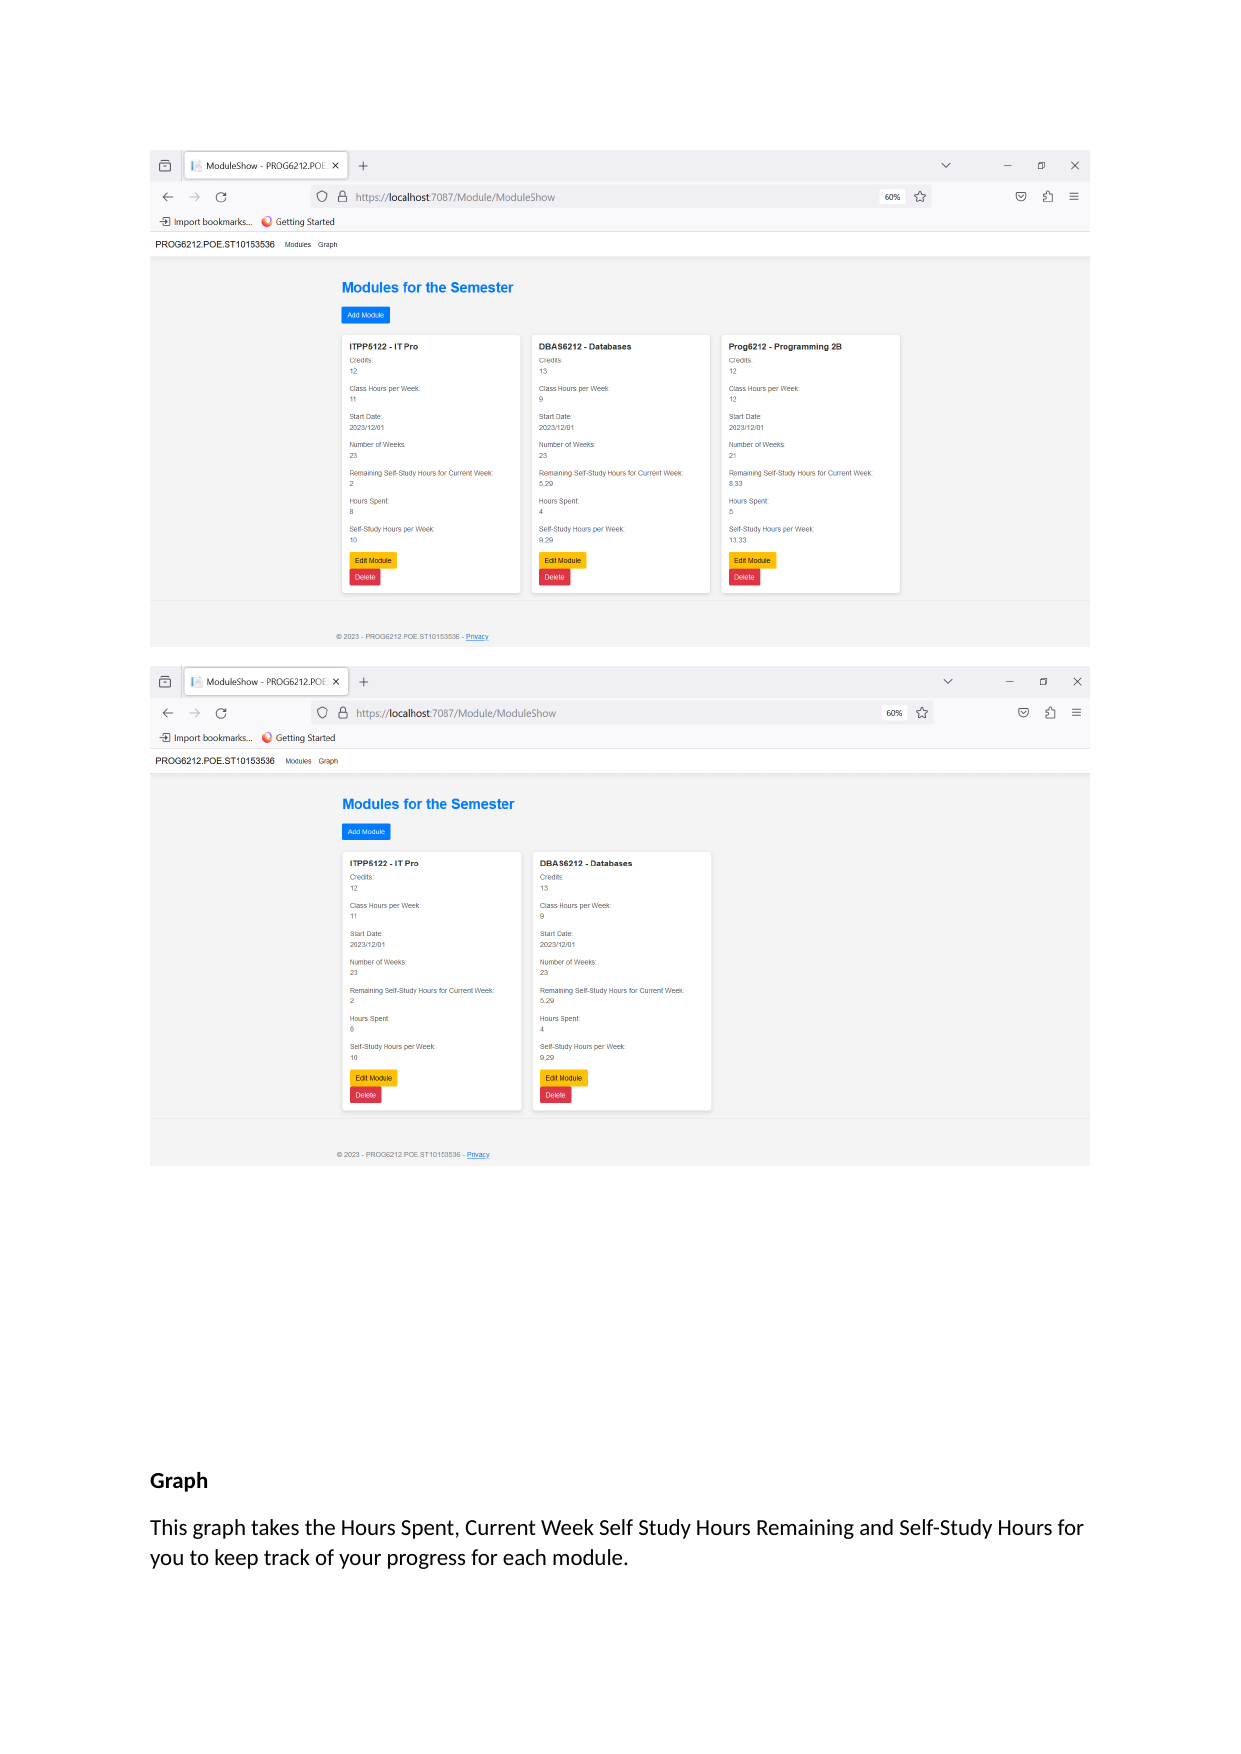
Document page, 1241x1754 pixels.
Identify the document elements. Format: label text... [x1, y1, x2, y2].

text This graph takes the Hours Spent, Current Week Self Study Hours Remaining and Self-Study Hours for you to keep track of your progress for each module. [150, 1513, 1090, 1571]
picture [150, 150, 1091, 647]
picture [150, 666, 1091, 1166]
text Graph [150, 1466, 1090, 1494]
